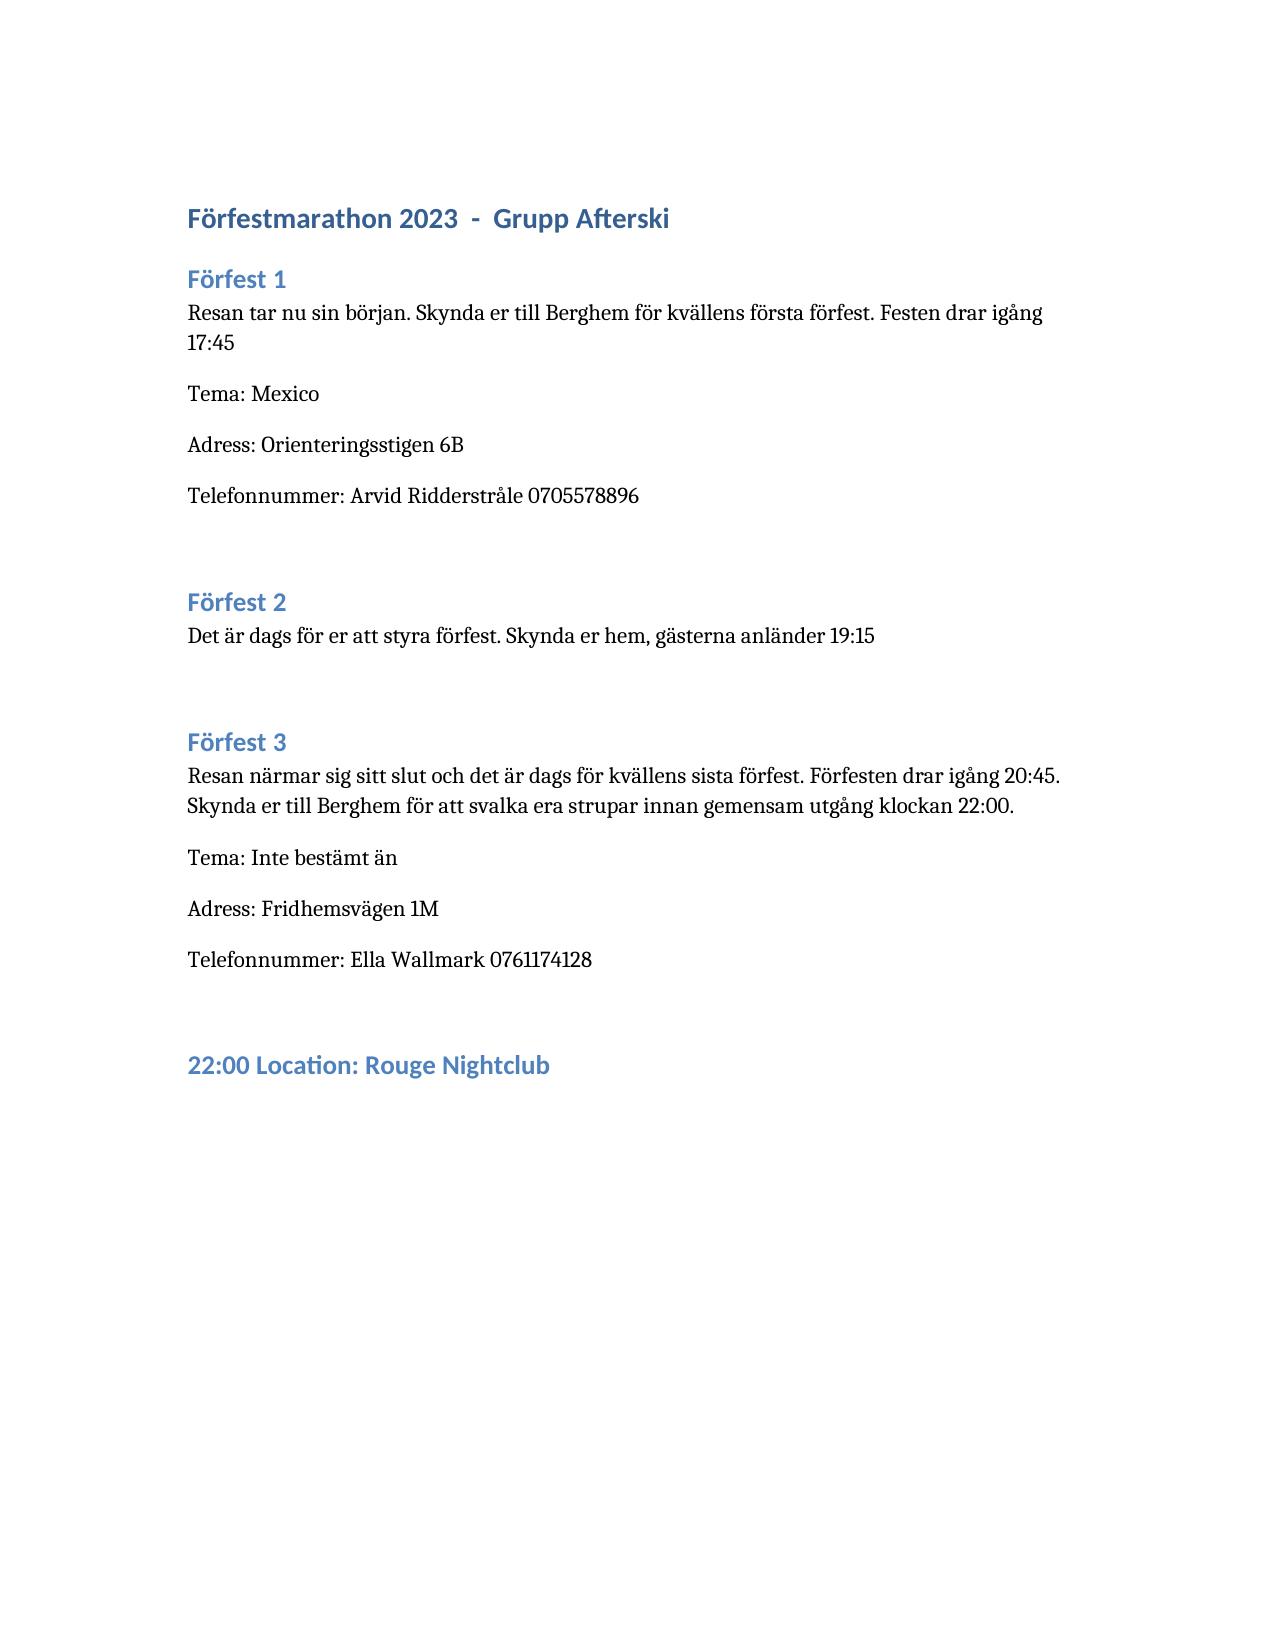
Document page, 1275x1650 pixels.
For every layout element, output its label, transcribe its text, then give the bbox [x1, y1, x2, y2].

text Resan närmar sig sitt slut och det är dags för kvällens sista förfest. Förfesten drar igång 20:45. Skynda er till Berghem för att svalka era strupar innan gemensam utgång klockan 22:00. [187, 763, 1087, 819]
text Resan tar nu sin början. Skynda er till Berghem för kvällens första förfest. Festen drar igång 17:45 [187, 300, 1087, 356]
text Adress: Orienteringsstigen 6B [187, 432, 1087, 458]
subtitle Förfest 2 [187, 585, 1087, 618]
text Det är dags för er att styra förfest. Skynda er hem, gästerna anländer 19:15 [187, 623, 1087, 649]
subtitle Förfest 3 [187, 725, 1087, 758]
text Telefonnummer: Ella Wallmark 0761174128 [187, 946, 1087, 973]
text Tema: Inte bestämt än [187, 844, 1087, 871]
subtitle 22:00 Location: Rouge Nightclub [187, 1048, 1087, 1081]
subtitle Förfest 1 [187, 262, 1087, 295]
text Telefonnummer: Arvid Ridderstråle 0705578896 [187, 483, 1087, 509]
text Adress: Fridhemsvägen 1M [187, 895, 1087, 922]
text Tema: Mexico [187, 381, 1087, 407]
subtitle Förfestmarathon 2023 - Grupp Afterski [187, 200, 1087, 236]
